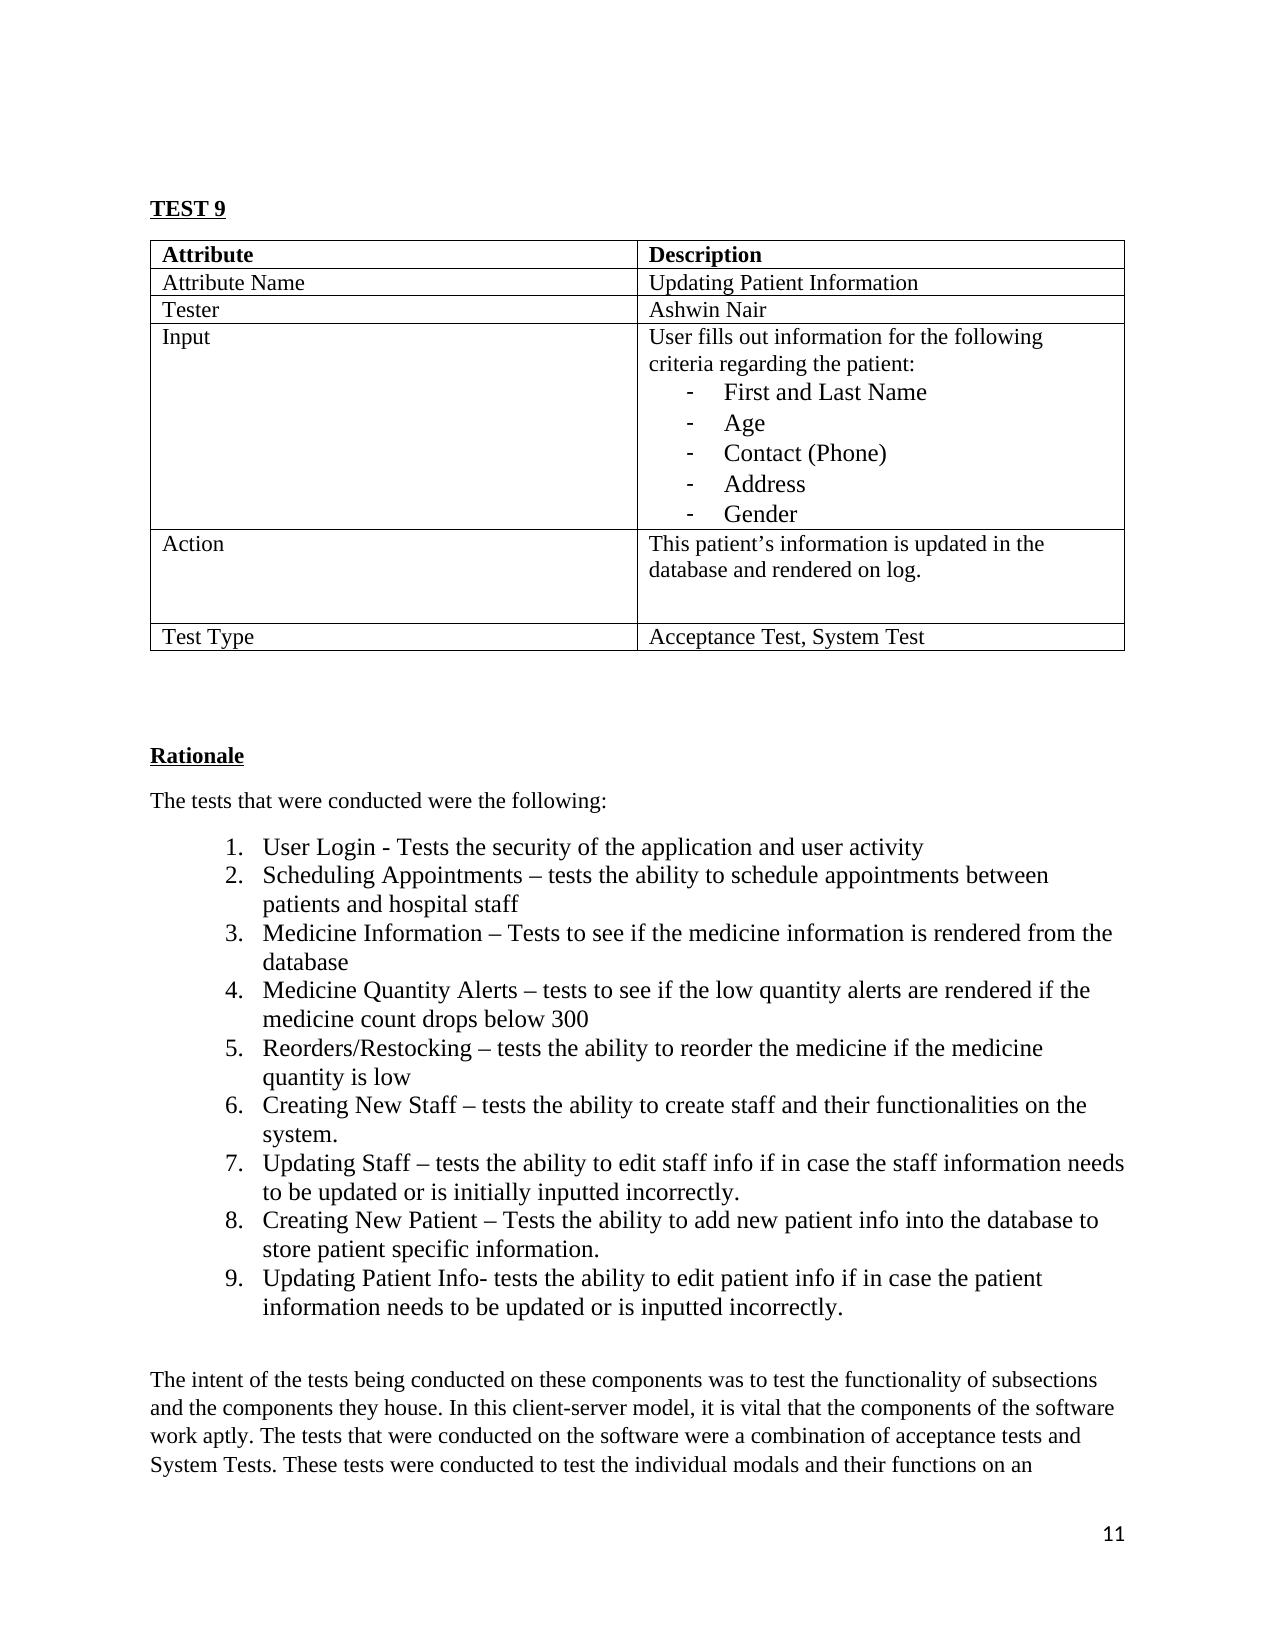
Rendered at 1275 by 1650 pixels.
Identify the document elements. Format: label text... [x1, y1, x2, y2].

list Updating Patient Info- tests the ability to edit patient info if in case the patient information needs to be updated or is inputted incorrectly. [225, 1263, 1125, 1321]
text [150, 1366, 1125, 1477]
text TEST 9 [150, 195, 1125, 221]
list User Login - Tests the security of the application and user activity [225, 832, 1125, 861]
list Updating Staff – tests the ability to edit staff info if in case the staff information needs to be updated or is initially inputted incorrectly. [225, 1148, 1125, 1206]
list Reorders/Restocking – tests the ability to reorder the medicine if the medicine quantity is low [225, 1033, 1125, 1091]
table_cell Test Type [151, 624, 637, 650]
list Creating New Patient – Tests the ability to add new patient info into the database to store patient specific information. [225, 1206, 1125, 1263]
text Rationale [150, 742, 1125, 768]
table_cell Attribute Name [151, 269, 637, 295]
list Creating New Staff – tests the ability to create staff and their functionalities on the system. [225, 1091, 1125, 1148]
table_cell This patient’s information is updated in the database and rendered on log. [638, 530, 1124, 622]
table_cell Input [151, 324, 637, 529]
table_header Description [638, 241, 1124, 268]
table_header Attribute [151, 241, 637, 268]
table_cell Action [151, 530, 637, 622]
table_cell Ashwin Nair [638, 296, 1124, 322]
table_cell Updating Patient Information [638, 269, 1124, 295]
table_cell Tester [151, 296, 637, 322]
list Medicine Quantity Alerts – tests to see if the low quantity alerts are rendered if the medicine count drops below 300 [225, 976, 1125, 1033]
list Scheduling Appointments – tests the ability to schedule appointments between patients and hospital staff [225, 861, 1125, 918]
text The tests that were conducted were the following: [150, 787, 1125, 813]
list Medicine Information – Tests to see if the medicine information is rendered from the database [225, 918, 1125, 976]
table_cell Acceptance Test, System Test [638, 624, 1124, 650]
table_cell User fills out information for the following criteria regarding the patient: First and Last Name Age Contact (Phone) Address Gender [638, 324, 1124, 529]
